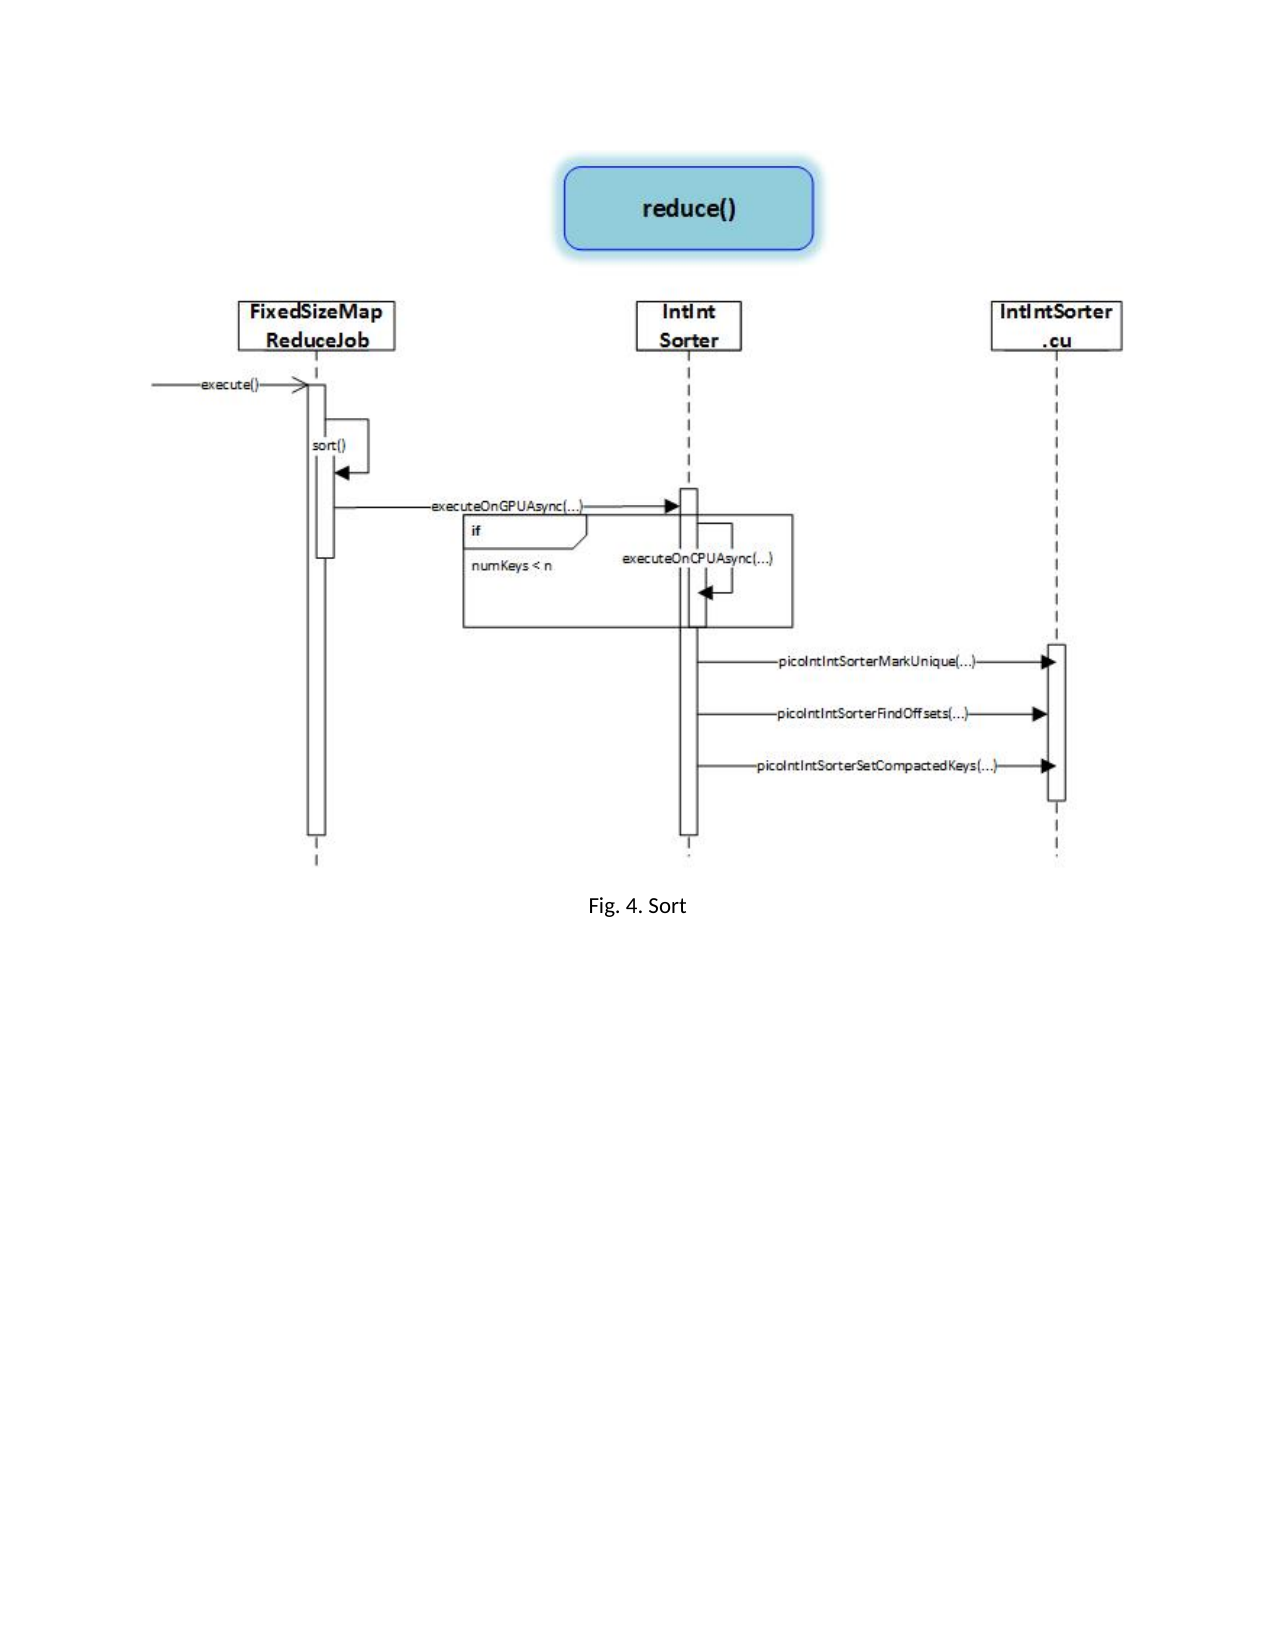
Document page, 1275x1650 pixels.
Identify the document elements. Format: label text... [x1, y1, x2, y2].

text Fig. 4. Sort [150, 891, 1125, 919]
picture [150, 150, 1125, 872]
